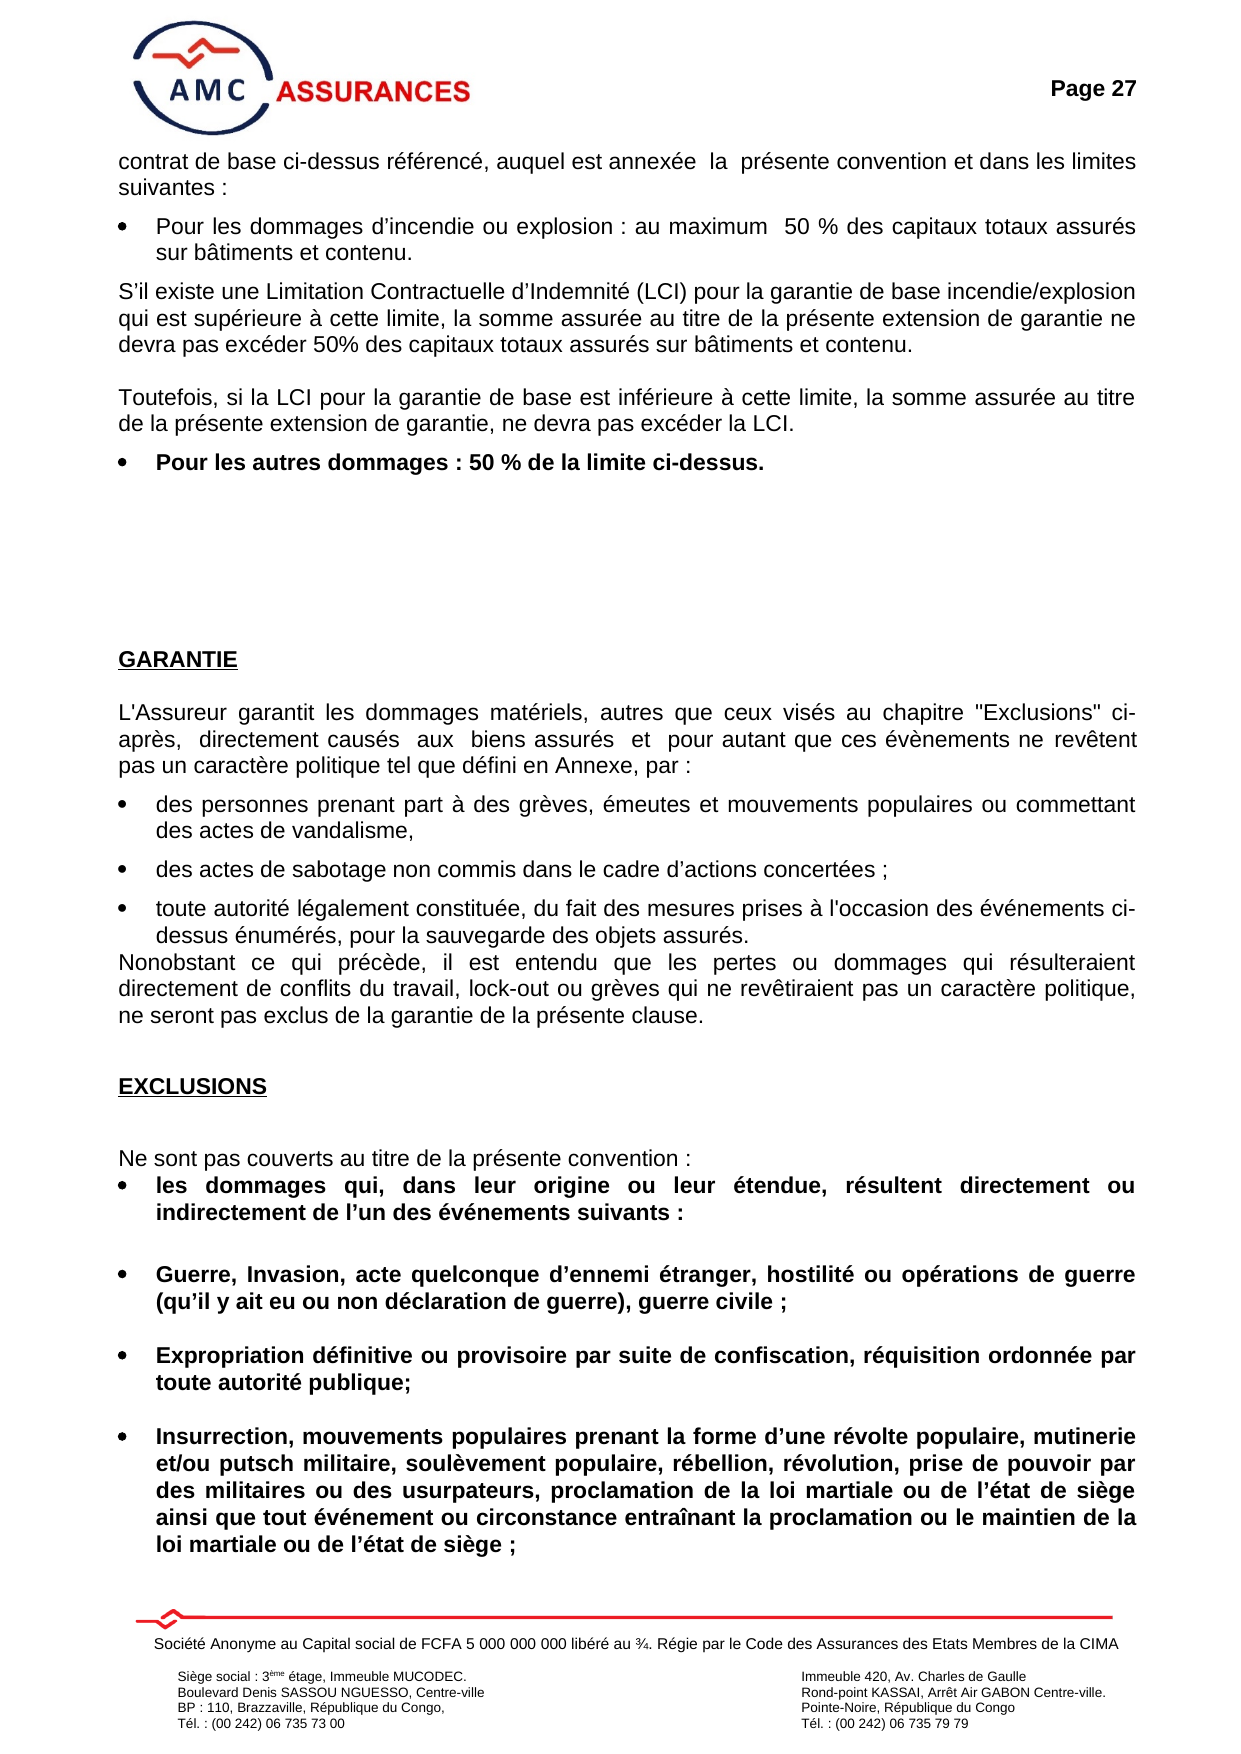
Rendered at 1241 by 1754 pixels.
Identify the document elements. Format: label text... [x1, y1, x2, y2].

list Insurrection, mouvements populaires prenant la forme d’une révolte populaire, mutinerie et/ou putsch militaire, soulèvement populaire, rébellion, révolution, prise de pouvoir par des militaires ou des usurpateurs, proclamation de la loi martiale ou de l’état de siège ainsi que tout événement ou circonstance entraînant la proclamation ou le maintien de la loi martiale ou de l’état de siège ; [118, 1423, 1137, 1558]
list Pour les dommages d’incendie ou explosion : au maximum 50 % des capitaux totaux assurés sur bâtiments et contenu. [118, 213, 1137, 266]
picture [80, 1592, 1167, 1653]
text Nonobstant ce qui précède, il est entendu que les pertes ou dommages qui résulteraient directement de conflits du travail, lock-out ou grèves qui ne revêtiraient pas un caractère politique, ne seront pas exclus de la garantie de la présente clause. [118, 949, 1137, 1028]
text Toutefois, si la LCI pour la garantie de base est inférieure à cette limite, la somme assurée au titre de la présente extension de garantie, ne devra pas excéder la LCI. [118, 383, 1137, 436]
picture [121, 7, 476, 148]
text GARANTIE [118, 646, 1137, 673]
list des actes de sabotage non commis dans le cadre d’actions concertées ; [118, 856, 1137, 882]
text S’il existe une Limitation Contractuelle d’Indemnité (LCI) pour la garantie de base incendie/explosion qui est supérieure à cette limite, la somme assurée au titre de la présente extension de garantie ne devra pas excéder 50% des capitaux totaux assurés sur bâtiments et contenu. [118, 278, 1137, 357]
text EXCLUSIONS [118, 1073, 1137, 1100]
list des personnes prenant part à des grèves, émeutes et mouvements populaires ou commettant des actes de vandalisme, [118, 791, 1137, 843]
list Expropriation définitive ou provisoire par suite de confiscation, réquisition ordonnée par toute autorité publique; [118, 1342, 1137, 1396]
text L'Assureur garantit les dommages matériels, autres que ceux visés au chapitre "Exclusions" ci-après, directement causés aux biens assurés et pour autant que ces évènements ne revêtent pas un caractère politique tel que défini en Annexe, par : [118, 699, 1137, 778]
list les dommages qui, dans leur origine ou leur étendue, résultent directement ou indirectement de l’un des événements suivants : [118, 1172, 1137, 1226]
text Ne sont pas couverts au titre de la présente convention : [118, 1145, 1137, 1172]
list Pour les autres dommages : 50 % de la limite ci-dessus. [118, 449, 1137, 475]
list Guerre, Invasion, acte quelconque d’ennemi étranger, hostilité ou opérations de guerre (qu’il y ait eu ou non déclaration de guerre), guerre civile ; [118, 1260, 1137, 1314]
list toute autorité légalement constituée, du fait des mesures prises à l'occasion des événements ci-dessus énumérés, pour la sauvegarde des objets assurés. [118, 895, 1137, 949]
